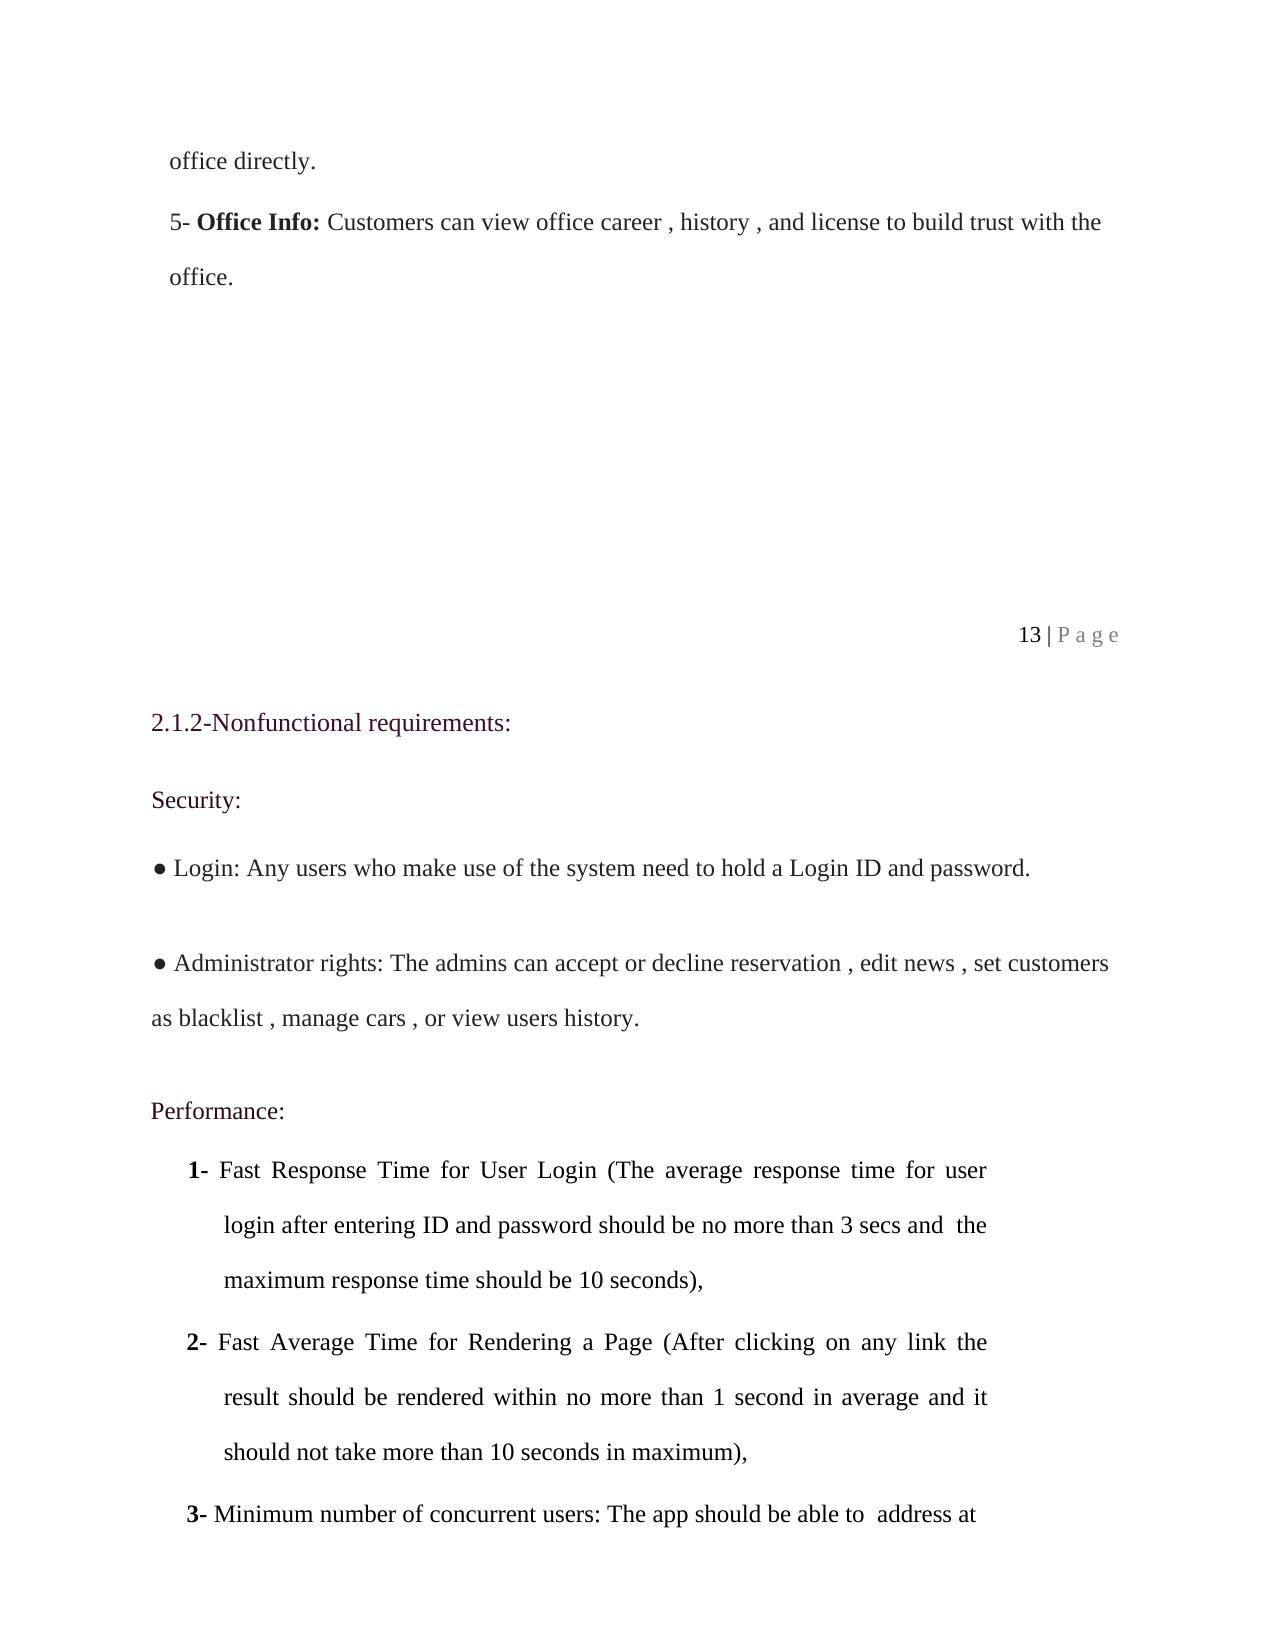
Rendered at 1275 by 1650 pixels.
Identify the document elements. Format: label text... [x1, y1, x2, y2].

text Security: [151, 785, 1201, 813]
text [169, 146, 1121, 175]
text Performance: [150, 1096, 1201, 1125]
text ● Administrator rights: The admins can accept or decline reservation , edit news , set customers as blacklist , manage cars , or view users history. [151, 948, 1131, 1032]
text 5- Office Info: Customers can view office career , history , and license to build trust with the office. [169, 207, 1121, 290]
text 13 | P a g e [75, 621, 1119, 647]
text 2.1.2-Nonfunctional requirements: [151, 707, 1201, 737]
text ● Login: Any users who make use of the system need to hold a Login ID and password. [151, 853, 1131, 882]
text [186, 1499, 988, 1527]
text 2- Fast Average Time for Rendering a Page (After clicking on any link the result should be rendered within no more than 1 second in average and it should not take more than 10 seconds in maximum), [186, 1327, 989, 1466]
text 1- Fast Response Time for User Login (The average response time for user login after entering ID and password should be no more than 3 secs and the maximum response time should be 10 seconds), [188, 1155, 988, 1294]
